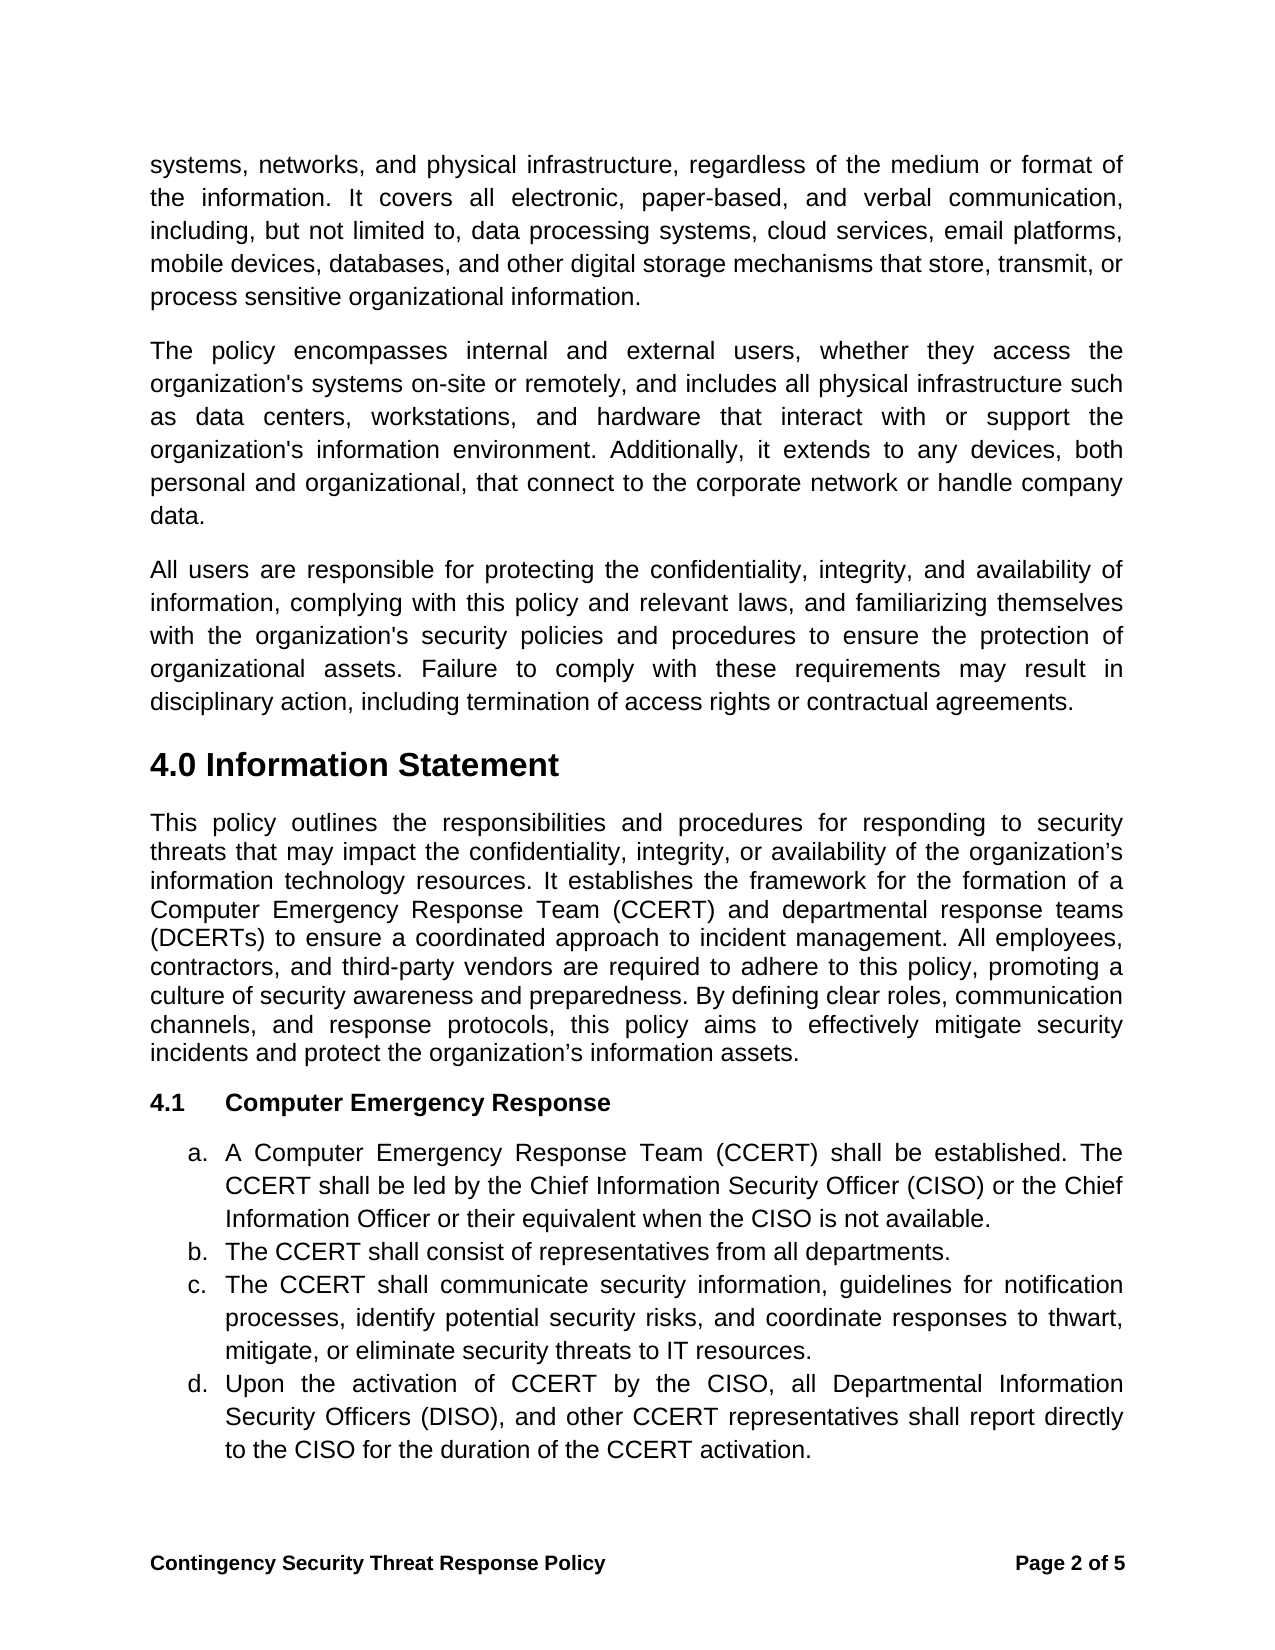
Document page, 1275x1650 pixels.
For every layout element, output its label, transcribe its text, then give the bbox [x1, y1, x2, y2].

list The CCERT shall consist of representatives from all departments. [187, 1237, 1125, 1265]
text The policy encompasses internal and external users, whether they access the organization's systems on-site or remotely, and includes all physical infrastructure such as data centers, workstations, and hardware that interact with or support the organization's information environment. Additionally, it extends to any devices, both personal and organizational, that connect to the corporate network or handle company data. [150, 336, 1125, 530]
subtitle 4.0 Information Statement [150, 745, 1125, 783]
text All users are responsible for protecting the confidentiality, integrity, and availability of information, complying with this policy and relevant laws, and familiarizing themselves with the organization's security policies and procedures to ensure the protection of organizational assets. Failure to comply with these requirements may result in disciplinary action, including termination of access rights or contractual agreements. [150, 555, 1125, 716]
text This policy outlines the responsibilities and procedures for responding to security threats that may impact the confidentiality, integrity, or availability of the organization’s information technology resources. It establishes the framework for the formation of a Computer Emergency Response Team (CCERT) and departmental response teams (DCERTs) to ensure a coordinated approach to incident management. All employees, contractors, and third-party vendors are required to adhere to this policy, promoting a culture of security awareness and preparedness. By defining clear roles, communication channels, and response protocols, this policy aims to effectively mitigate security incidents and protect the organization’s information assets. [150, 808, 1125, 1067]
text Computer Emergency Response [150, 1088, 1125, 1117]
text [150, 150, 1125, 311]
list The CCERT shall communicate security information, guidelines for notification processes, identify potential security risks, and coordinate responses to thwart, mitigate, or eliminate security threats to IT resources. [187, 1270, 1125, 1364]
list A Computer Emergency Response Team (CCERT) shall be established. The CCERT shall be led by the Chief Information Security Officer (CISO) or the Chief Information Officer or their equivalent when the CISO is not available. [187, 1138, 1125, 1232]
list Upon the activation of CCERT by the CISO, all Departmental Information Security Officers (DISO), and other CCERT representatives shall report directly to the CISO for the duration of the CCERT activation. [187, 1369, 1125, 1463]
